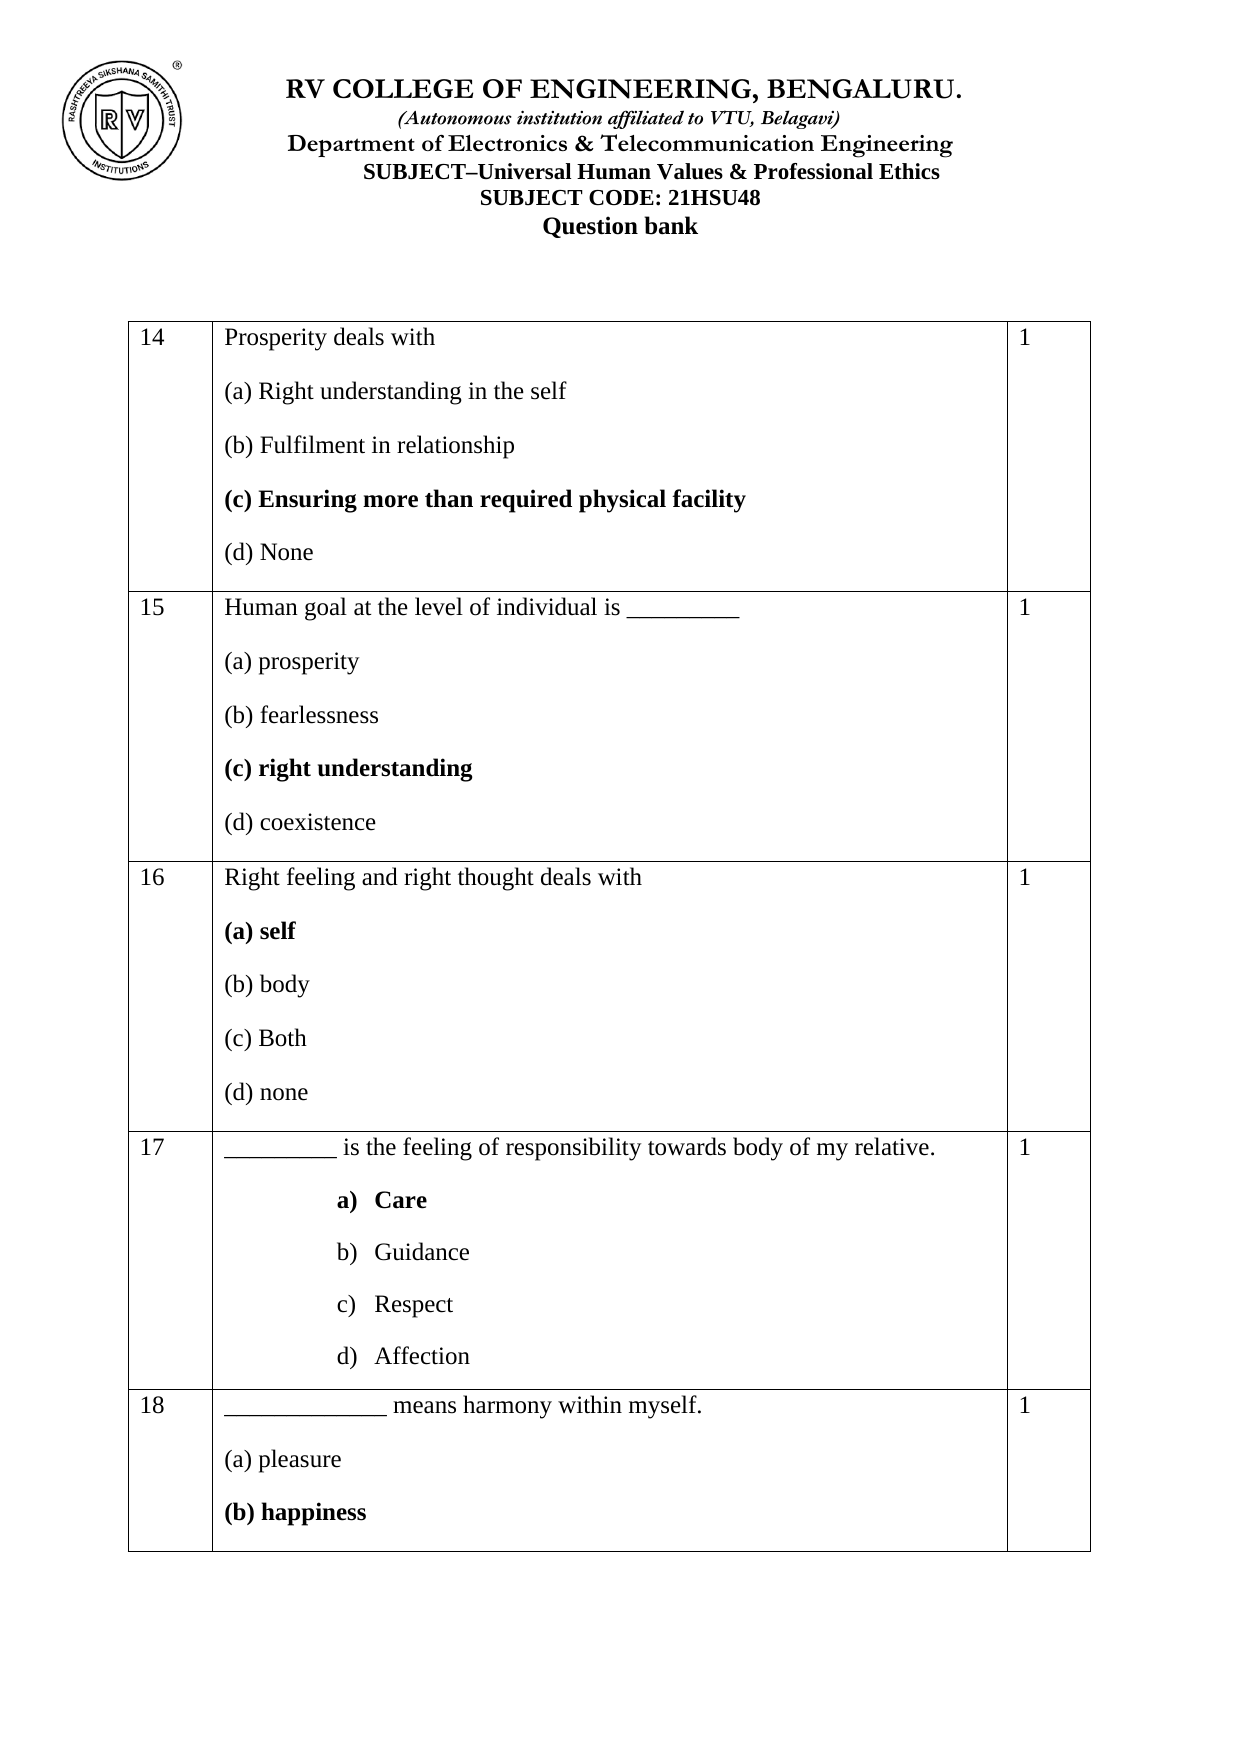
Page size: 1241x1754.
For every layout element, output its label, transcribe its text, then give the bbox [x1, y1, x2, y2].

table_cell 14 [129, 322, 212, 591]
table_cell 16 [129, 862, 212, 1131]
table_cell 1 [1008, 1132, 1090, 1389]
table_cell 17 [129, 1132, 212, 1389]
table_cell 1 [1008, 1390, 1090, 1551]
table_cell 15 [129, 592, 212, 861]
table_cell 1 [1008, 862, 1090, 1131]
table_cell _________ is the feeling of responsibility towards body of my relative. Care Guidance Respect Affection [213, 1132, 1007, 1389]
table_cell Right feeling and right thought deals with (a) self (b) body (c) Both (d) none [213, 862, 1007, 1131]
table_cell 18 [129, 1390, 212, 1551]
table_cell Prosperity deals with (a) Right understanding in the self (b) Fulfilment in relationship (c) Ensuring more than required physical facility (d) None [213, 322, 1007, 591]
table_cell Human goal at the level of individual is _________ (a) prosperity (b) fearlessness (c) right understanding (d) coexistence [213, 592, 1007, 861]
picture [59, 57, 184, 182]
table_cell 1 [1008, 592, 1090, 861]
table_cell _____________ means harmony within myself. (a) pleasure (b) happiness (c) excitement (d) all [213, 1390, 1007, 1551]
table_cell 1 [1008, 322, 1090, 591]
